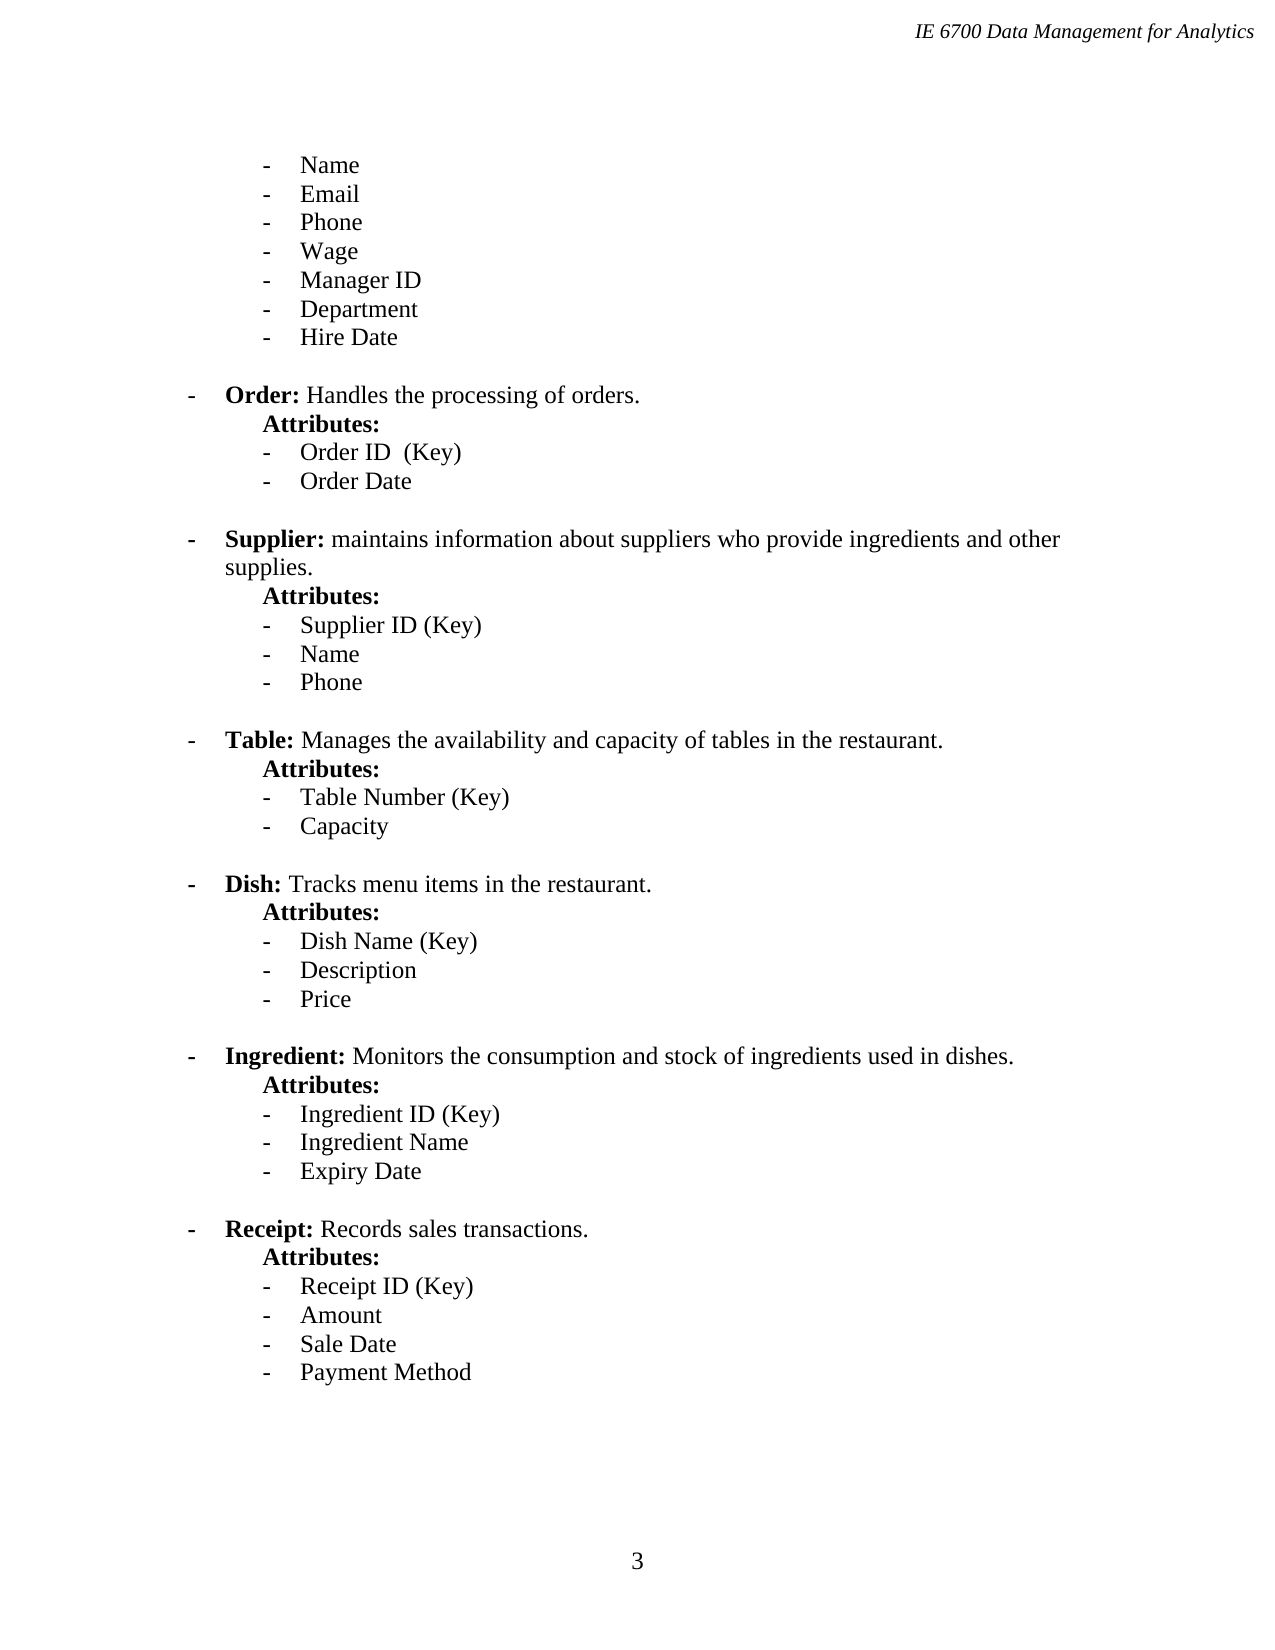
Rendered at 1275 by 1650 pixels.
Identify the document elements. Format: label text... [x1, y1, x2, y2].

list Order Date [262, 466, 1087, 495]
list Email [262, 179, 1087, 207]
list Manager ID [262, 265, 1087, 294]
list Attributes: [262, 409, 1087, 437]
list Name [262, 639, 1087, 667]
list Attributes: [262, 897, 1087, 926]
list Sale Date [262, 1329, 1087, 1357]
list Dish: Tracks menu items in the restaurant. [187, 869, 1087, 897]
list Supplier ID (Key) [262, 610, 1087, 639]
list Attributes: [262, 1070, 1087, 1099]
list Attributes: [262, 1242, 1087, 1271]
list Phone [262, 207, 1087, 236]
list Ingredient Name [262, 1127, 1087, 1156]
list Table Number (Key) [262, 782, 1087, 811]
list Order ID (Key) [262, 437, 1087, 466]
list Ingredient: Monitors the consumption and stock of ingredients used in dishes. [187, 1041, 1087, 1070]
list Table: Manages the availability and capacity of tables in the restaurant. [187, 725, 1087, 754]
list Amount [262, 1300, 1087, 1329]
list Phone [262, 667, 1087, 696]
list Attributes: [262, 581, 1087, 610]
list Order: Handles the processing of orders. [187, 380, 1087, 409]
list Dish Name (Key) [262, 926, 1087, 955]
list Name [262, 150, 1087, 179]
list Expiry Date [262, 1156, 1087, 1185]
list Attributes: [262, 754, 1087, 782]
list Supplier: maintains information about suppliers who provide ingredients and other supplies. [187, 524, 1087, 581]
list Ingredient ID (Key) [262, 1099, 1087, 1127]
list Price [262, 984, 1087, 1012]
list Receipt: Records sales transactions. [187, 1214, 1087, 1242]
list Wage [262, 236, 1087, 265]
list Receipt ID (Key) [262, 1271, 1087, 1300]
list Description [262, 955, 1087, 984]
list Department [262, 294, 1087, 322]
list Hire Date [262, 322, 1087, 351]
list Payment Method [262, 1357, 1087, 1386]
list Capacity [262, 811, 1087, 840]
